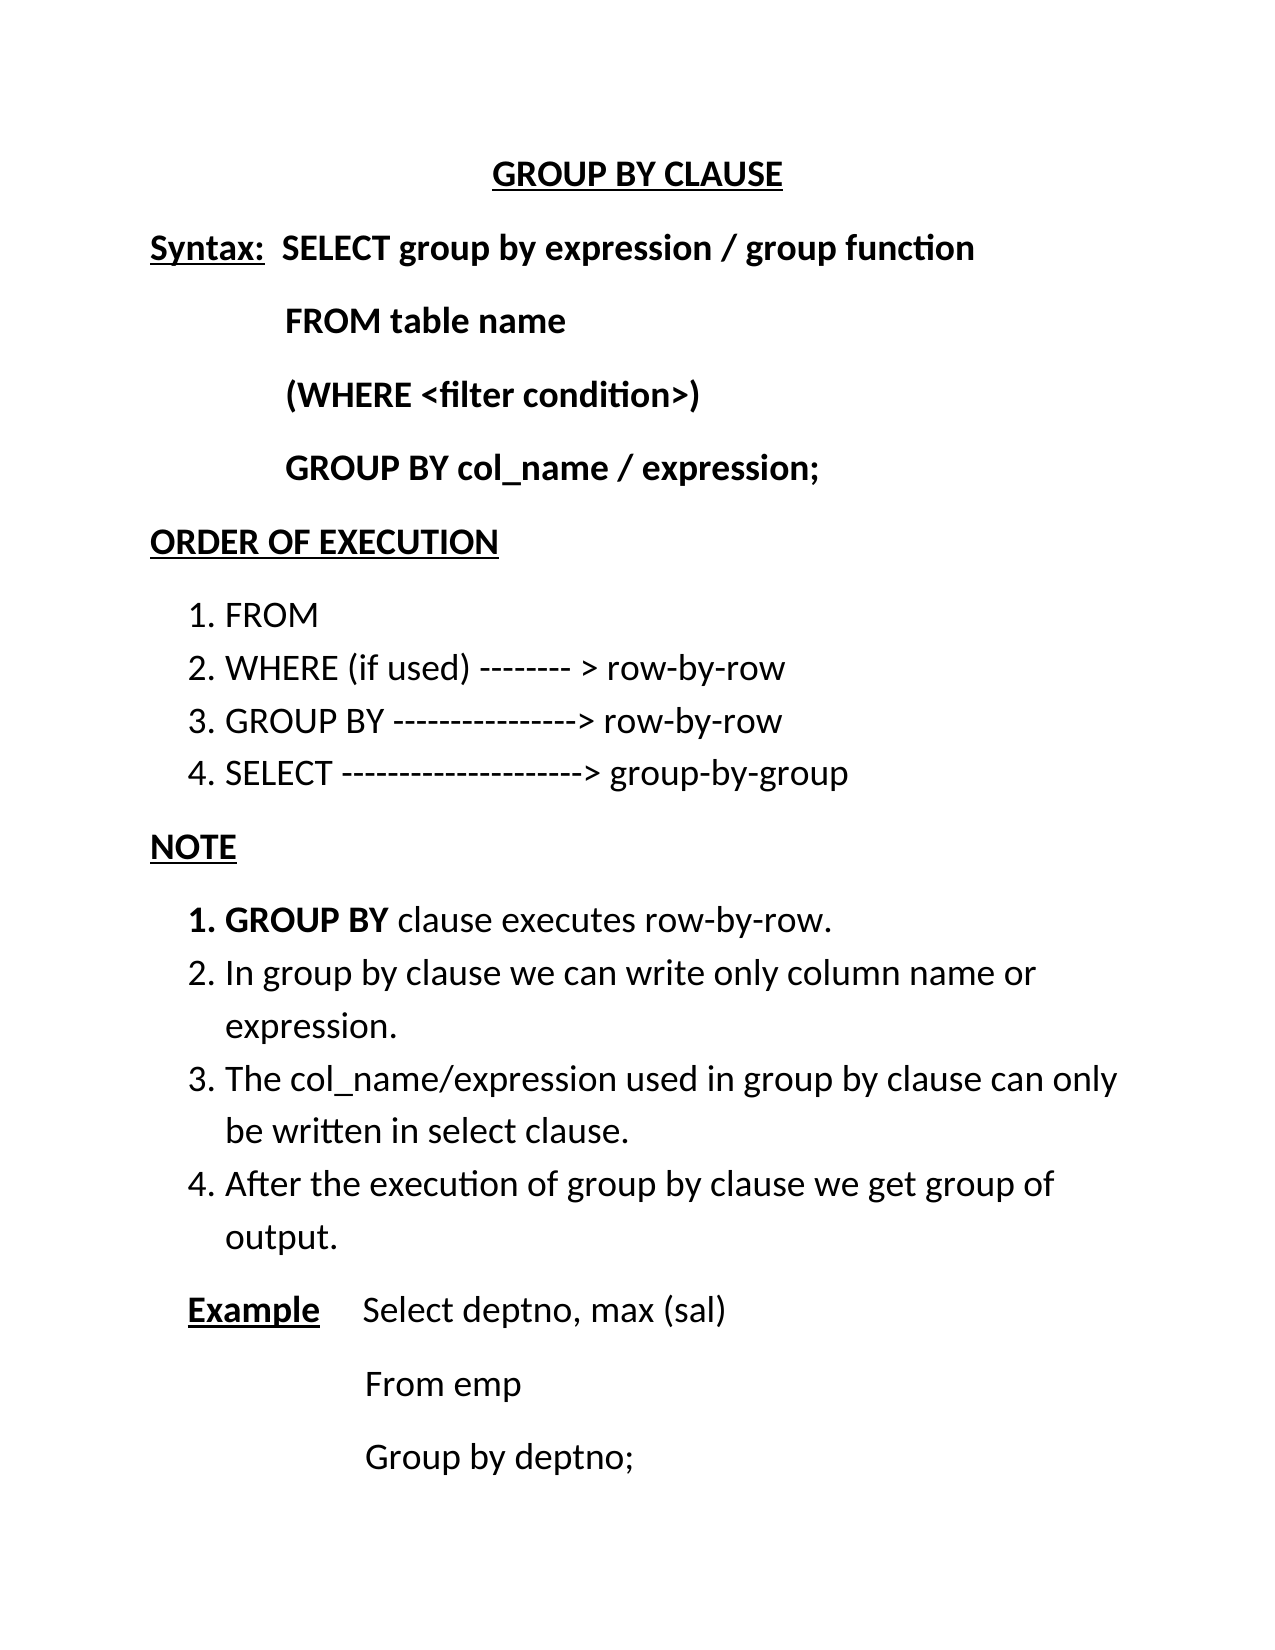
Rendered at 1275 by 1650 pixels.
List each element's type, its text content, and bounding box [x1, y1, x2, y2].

list The col_name/expression used in group by clause can only be written in select clause. [187, 1054, 1125, 1153]
list FROM [187, 591, 1125, 637]
text Syntax: SELECT group by expression / group function [150, 223, 1125, 269]
list SELECT ---------------------> group-by-group [187, 749, 1125, 795]
list GROUP BY clause executes row-by-row. [187, 896, 1125, 942]
text (WHERE <filter condition>) [150, 371, 1125, 416]
text ORDER OF EXECUTION [150, 518, 1125, 563]
text Example Select deptno, max (sal) [187, 1286, 1125, 1332]
text FROM table name [150, 297, 1125, 343]
list In group by clause we can write only column name or expression. [187, 949, 1125, 1048]
list GROUP BY ----------------> row-by-row [187, 697, 1125, 742]
text GROUP BY CLAUSE [150, 150, 1125, 196]
text From emp [187, 1360, 1125, 1406]
text Group by deptno; [187, 1433, 1125, 1479]
text GROUP BY col_name / expression; [150, 444, 1125, 490]
list WHERE (if used) -------- > row-by-row [187, 644, 1125, 690]
text NOTE [150, 823, 1125, 869]
list After the execution of group by clause we get group of output. [187, 1160, 1125, 1258]
